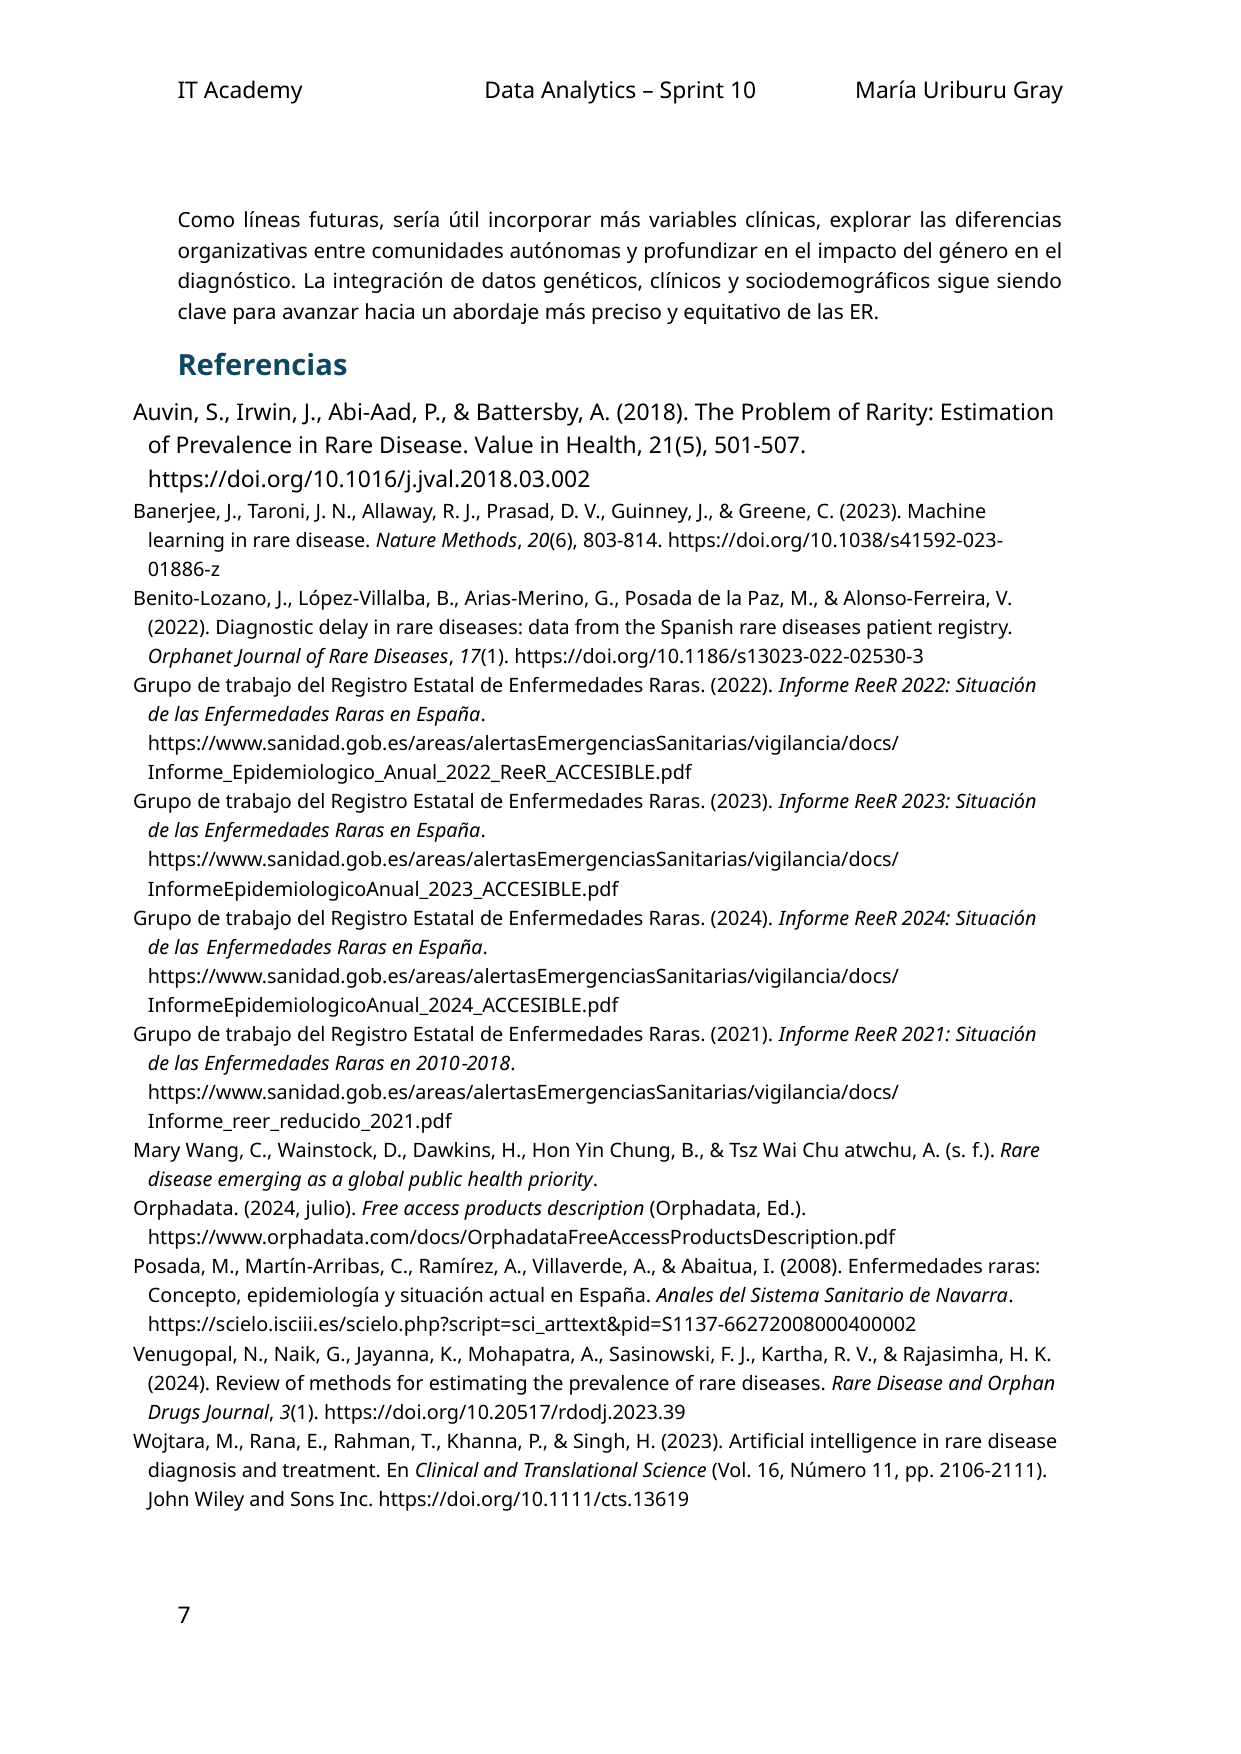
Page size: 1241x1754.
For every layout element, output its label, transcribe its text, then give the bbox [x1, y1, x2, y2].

subtitle Referencias [177, 344, 1063, 384]
text Como líneas futuras, sería útil incorporar más variables clínicas, explorar las diferencias organizativas entre comunidades autónomas y profundizar en el impacto del género en el diagnóstico. La integración de datos genéticos, clínicos y sociodemográficos sigue siendo clave para avanzar hacia un abordaje más preciso y equitativo de las ER. [177, 205, 1063, 326]
